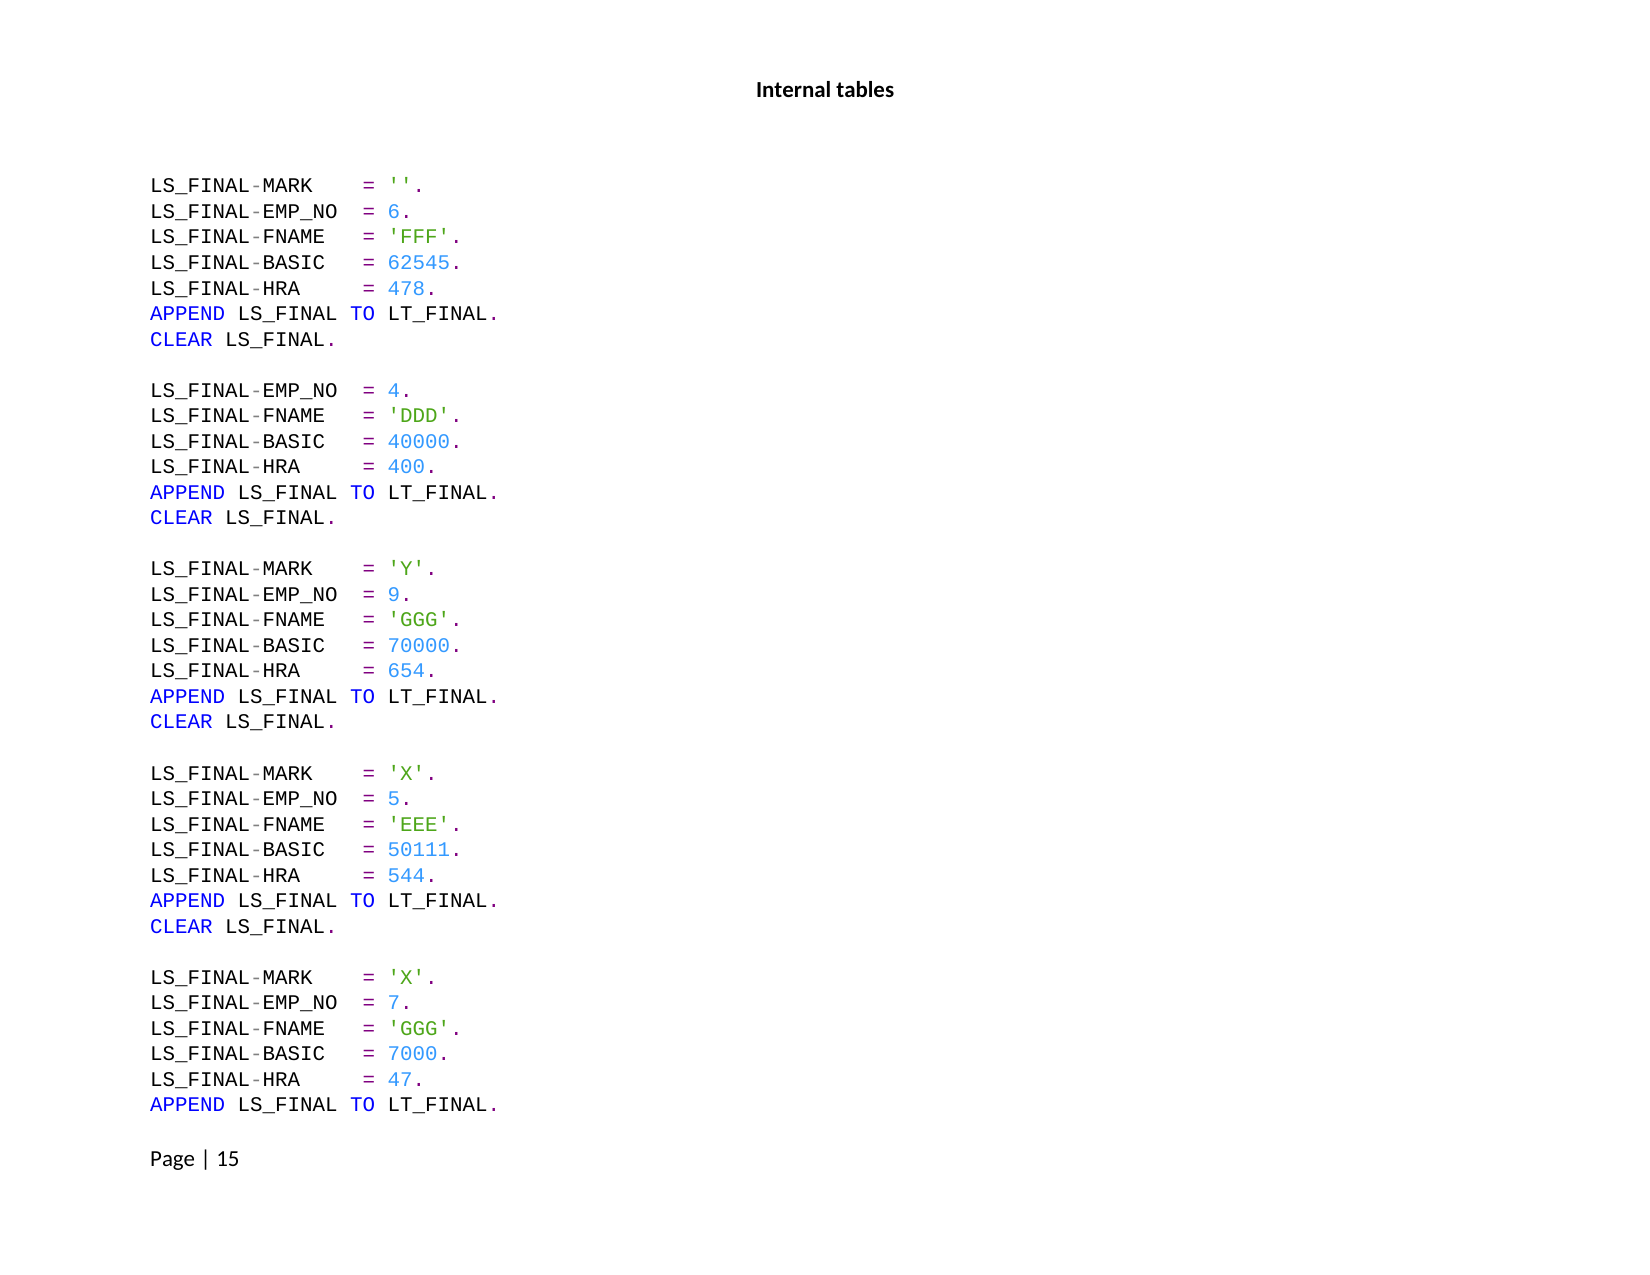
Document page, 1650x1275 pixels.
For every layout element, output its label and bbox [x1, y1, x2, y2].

text [150, 150, 1500, 1118]
